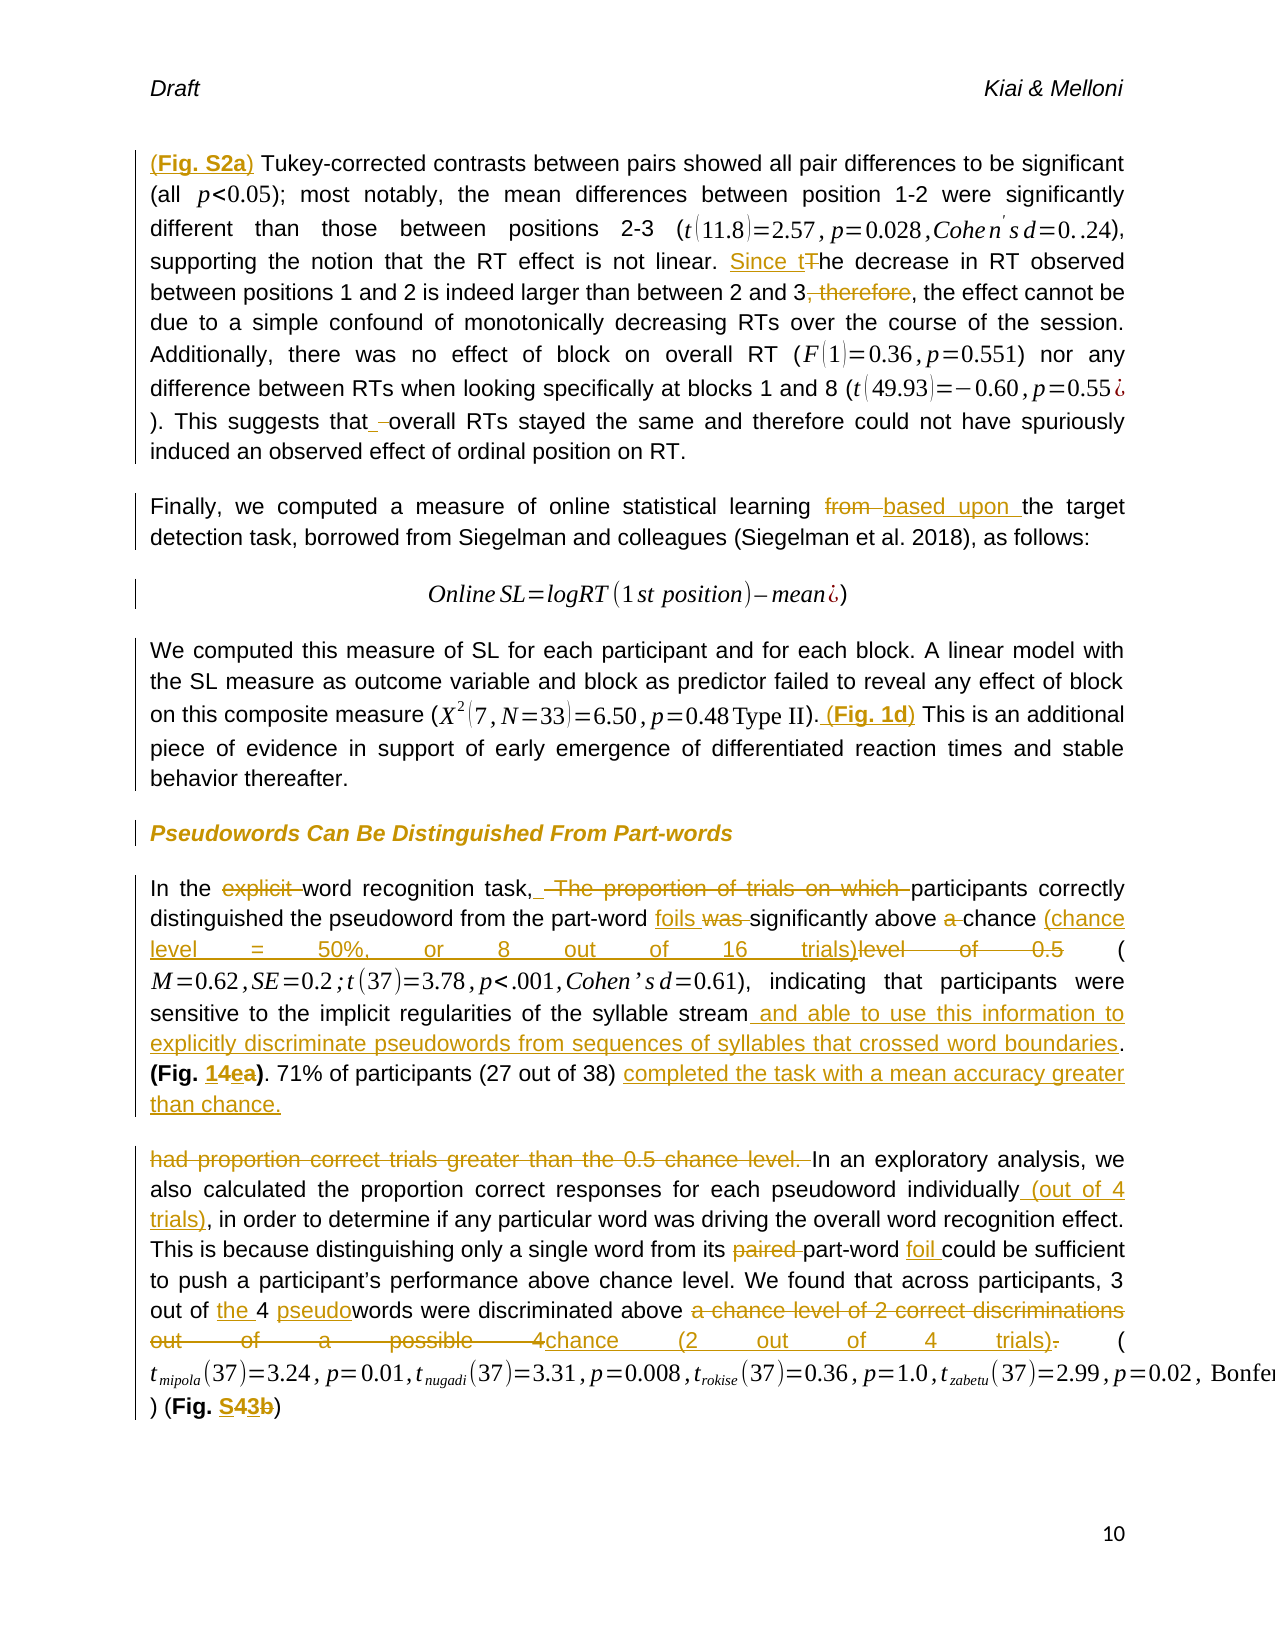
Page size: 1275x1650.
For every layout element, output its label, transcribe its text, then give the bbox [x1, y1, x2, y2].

text In an exploratory analysis, we also calculated the proportion correct responses for each pseudoword individually, in order to determine if any particular word was driving the overall word recognition effect. This is because distinguishing only a single word from its part-word could be sufficient to push a participant’s performance above chance level. We found that across participants, 3 out of 4 words were discriminated above () (Fig. ) [150, 1146, 1125, 1420]
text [150, 150, 1125, 464]
text In the word recognition task,participants correctly distinguished the pseudoword from the part-word significantly above chance (), indicating that participants were sensitive to the implicit regularities of the syllable stream. (Fig. ). 71% of participants (27 out of 38) [150, 875, 1125, 1117]
text We computed this measure of SL for each participant and for each block. A linear model with the SL measure as outcome variable and block as predictor failed to reveal any effect of block on this composite measure (). This is an additional piece of evidence in support of early emergence of differentiated reaction times and stable behavior thereafter. [150, 637, 1125, 791]
text Finally, we computed a measure of online statistical learning the target detection task, borrowed from Siegelman and colleagues (Siegelman et al. 2018), as follows: [150, 493, 1125, 550]
subtitle Pseudowords Can Be Distinguished From Part-words [150, 820, 1125, 846]
text ) [150, 579, 1125, 609]
